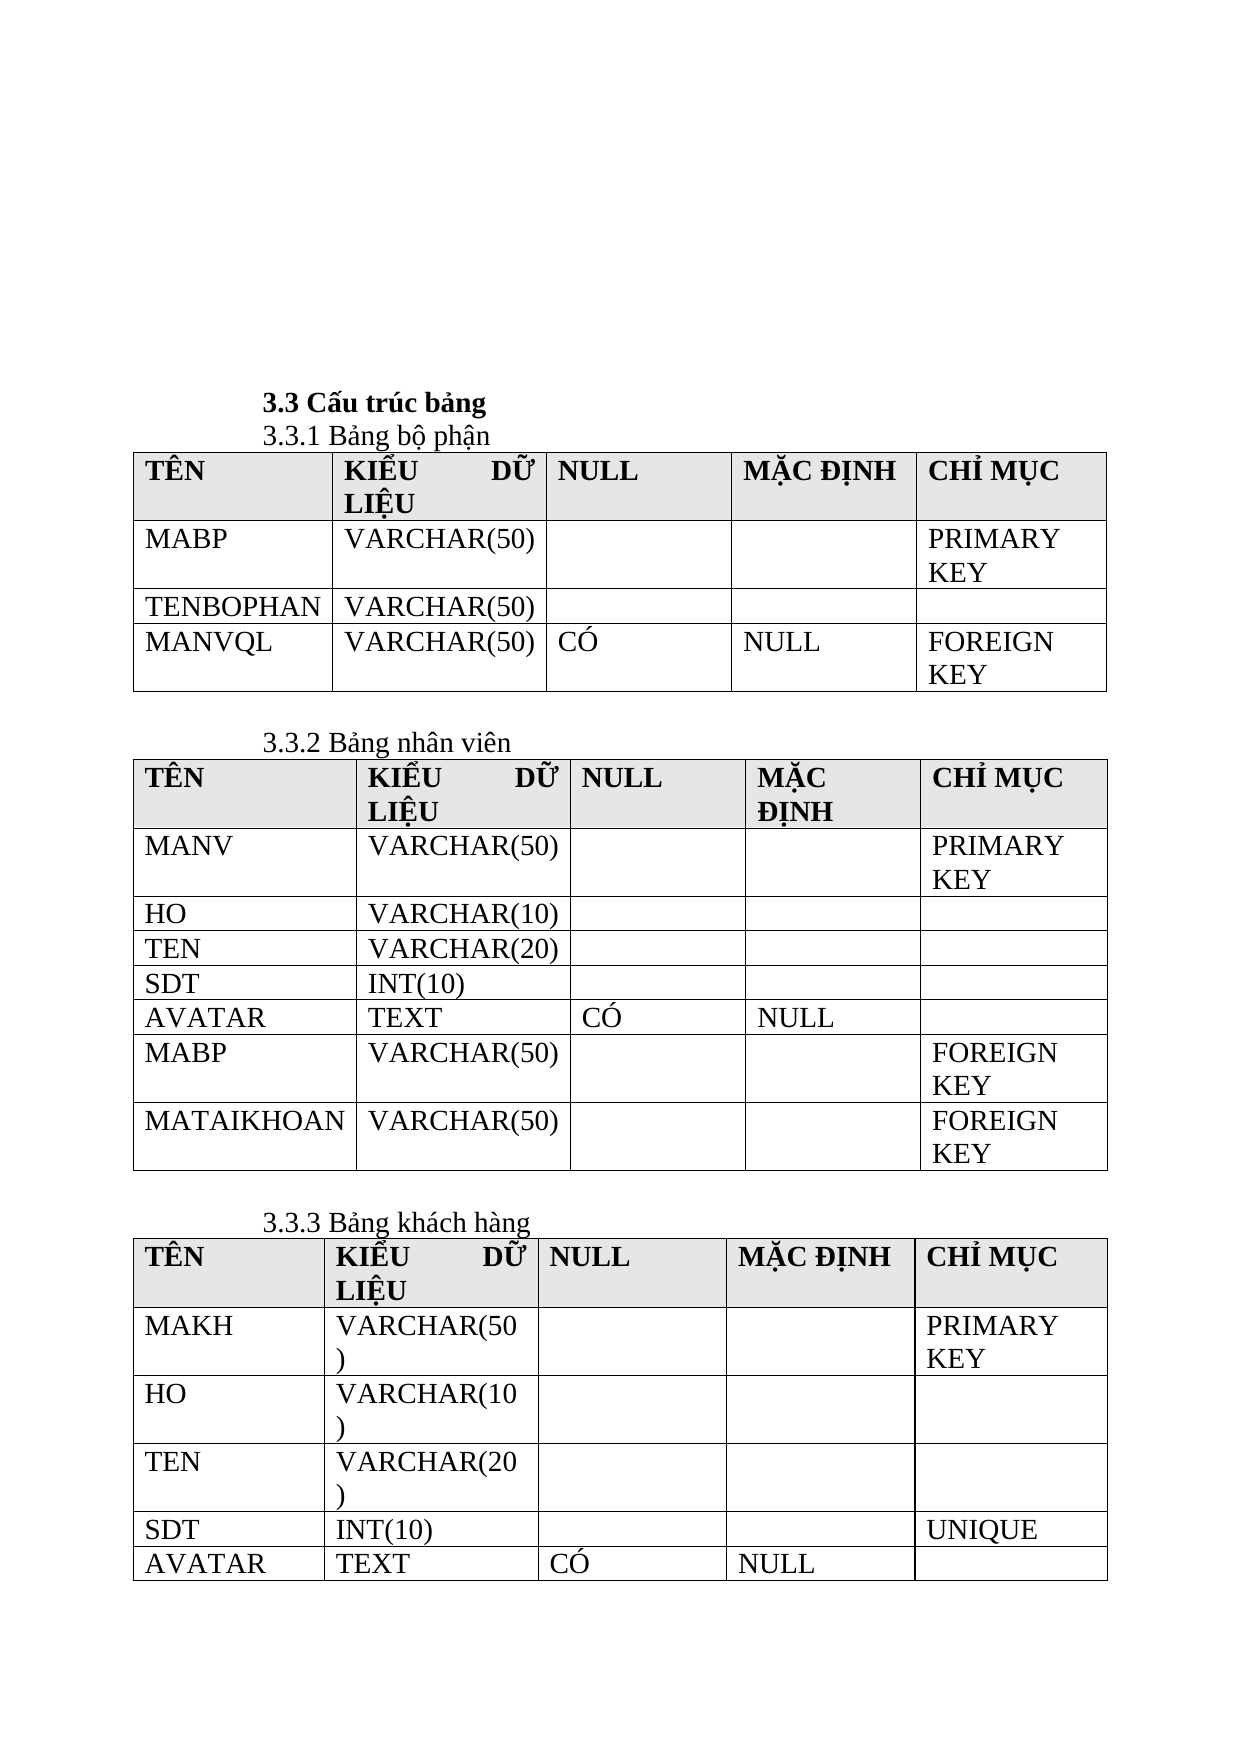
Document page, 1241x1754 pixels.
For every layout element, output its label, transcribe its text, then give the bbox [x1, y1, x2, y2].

table_cell VARCHAR(50) [357, 1035, 570, 1102]
table_cell [539, 1308, 726, 1375]
table_cell [746, 931, 920, 965]
table_cell [916, 1547, 1107, 1580]
text 3.3.1 Bảng bộ phận [262, 418, 1053, 452]
table_cell [571, 1035, 745, 1102]
table_cell [539, 1376, 726, 1443]
table_cell [727, 1512, 914, 1546]
table_cell AVATAR [134, 1000, 356, 1034]
table_cell [571, 966, 745, 999]
table_header TÊN [134, 1239, 324, 1307]
table_header KIỂU DỮ LIỆU [333, 453, 546, 520]
table_cell [916, 1376, 1107, 1443]
table_cell [547, 589, 731, 623]
table_cell PRIMARY KEY [916, 1308, 1107, 1375]
table_cell TENBOPHAN [134, 589, 332, 623]
table_header KIỂU DỮ LIỆU [325, 1239, 538, 1307]
table_header TÊN [134, 760, 356, 827]
table_cell [571, 897, 745, 930]
table_cell [727, 1308, 914, 1375]
table_cell MABP [134, 521, 332, 588]
table_cell INT(10) [357, 966, 570, 999]
table_header CHỈ MỤC [916, 1239, 1107, 1307]
table_cell [746, 829, 920, 896]
table_cell [916, 1444, 1107, 1511]
table_cell HO [134, 1376, 324, 1443]
table_header KIỂU DỮ LIỆU [357, 760, 570, 827]
table_cell TEN [134, 1444, 324, 1511]
table_cell VARCHAR(20) [357, 931, 570, 965]
table_cell [571, 931, 745, 965]
table_cell VARCHAR(20) [325, 1444, 538, 1511]
table_cell VARCHAR(10) [357, 897, 570, 930]
table_cell HO [134, 897, 356, 930]
table_cell NULL [746, 1000, 920, 1034]
table_cell [921, 897, 1107, 930]
table_cell MAKH [134, 1308, 324, 1375]
table_cell CÓ [571, 1000, 745, 1034]
table_cell [539, 1512, 726, 1546]
text 3.3 Cấu trúc bảng [262, 385, 1053, 418]
table_cell TEXT [325, 1547, 538, 1580]
table_cell TEXT [357, 1000, 570, 1034]
table_header CHỈ MỤC [917, 453, 1106, 520]
table_cell INT(10) [325, 1512, 538, 1546]
table_cell AVATAR [134, 1547, 324, 1580]
table_cell [917, 589, 1106, 623]
table_cell VARCHAR(50) [333, 589, 546, 623]
table_cell [571, 829, 745, 896]
table_cell FOREIGN KEY [921, 1103, 1107, 1170]
table_cell CÓ [547, 624, 731, 691]
table_cell [921, 1000, 1107, 1034]
table_cell VARCHAR(50) [333, 624, 546, 691]
table_cell [746, 1103, 920, 1170]
table_cell MANVQL [134, 624, 332, 691]
table_cell MANV [134, 829, 356, 896]
table_header NULL [571, 760, 745, 827]
table_cell [921, 966, 1107, 999]
table_cell [727, 1376, 914, 1443]
table_cell VARCHAR(50) [357, 829, 570, 896]
table_cell SDT [134, 966, 356, 999]
table_cell CÓ [539, 1547, 726, 1580]
table_header MẶC ĐỊNH [727, 1239, 914, 1307]
table_cell [746, 1035, 920, 1102]
table_cell UNIQUE [916, 1512, 1107, 1546]
table_cell NULL [727, 1547, 914, 1580]
table_cell MABP [134, 1035, 356, 1102]
table_cell [539, 1444, 726, 1511]
text 3.3.3 Bảng khách hàng [262, 1205, 1053, 1238]
table_cell TEN [134, 931, 356, 965]
table_cell [571, 1103, 745, 1170]
table_header NULL [547, 453, 731, 520]
table_cell VARCHAR(10) [325, 1376, 538, 1443]
table_cell PRIMARY KEY [921, 829, 1107, 896]
table_cell [727, 1444, 914, 1511]
table_cell VARCHAR(50) [357, 1103, 570, 1170]
table_cell [732, 521, 916, 588]
table_header MẶC ĐỊNH [732, 453, 916, 520]
text 3.3.2 Bảng nhân viên [262, 726, 1053, 759]
table_cell [746, 966, 920, 999]
table_cell NULL [732, 624, 916, 691]
table_cell VARCHAR(50) [333, 521, 546, 588]
table_header CHỈ MỤC [921, 760, 1107, 827]
table_cell [746, 897, 920, 930]
table_cell SDT [134, 1512, 324, 1546]
table_header MẶC ĐỊNH [746, 760, 920, 827]
table_cell FOREIGN KEY [921, 1035, 1107, 1102]
table_cell MATAIKHOAN [134, 1103, 356, 1170]
table_cell [921, 931, 1107, 965]
table_cell VARCHAR(50) [325, 1308, 538, 1375]
table_cell FOREIGN KEY [917, 624, 1106, 691]
table_cell PRIMARY KEY [917, 521, 1106, 588]
table_header NULL [539, 1239, 726, 1307]
table_cell [732, 589, 916, 623]
table_cell [547, 521, 731, 588]
table_header TÊN [134, 453, 332, 520]
